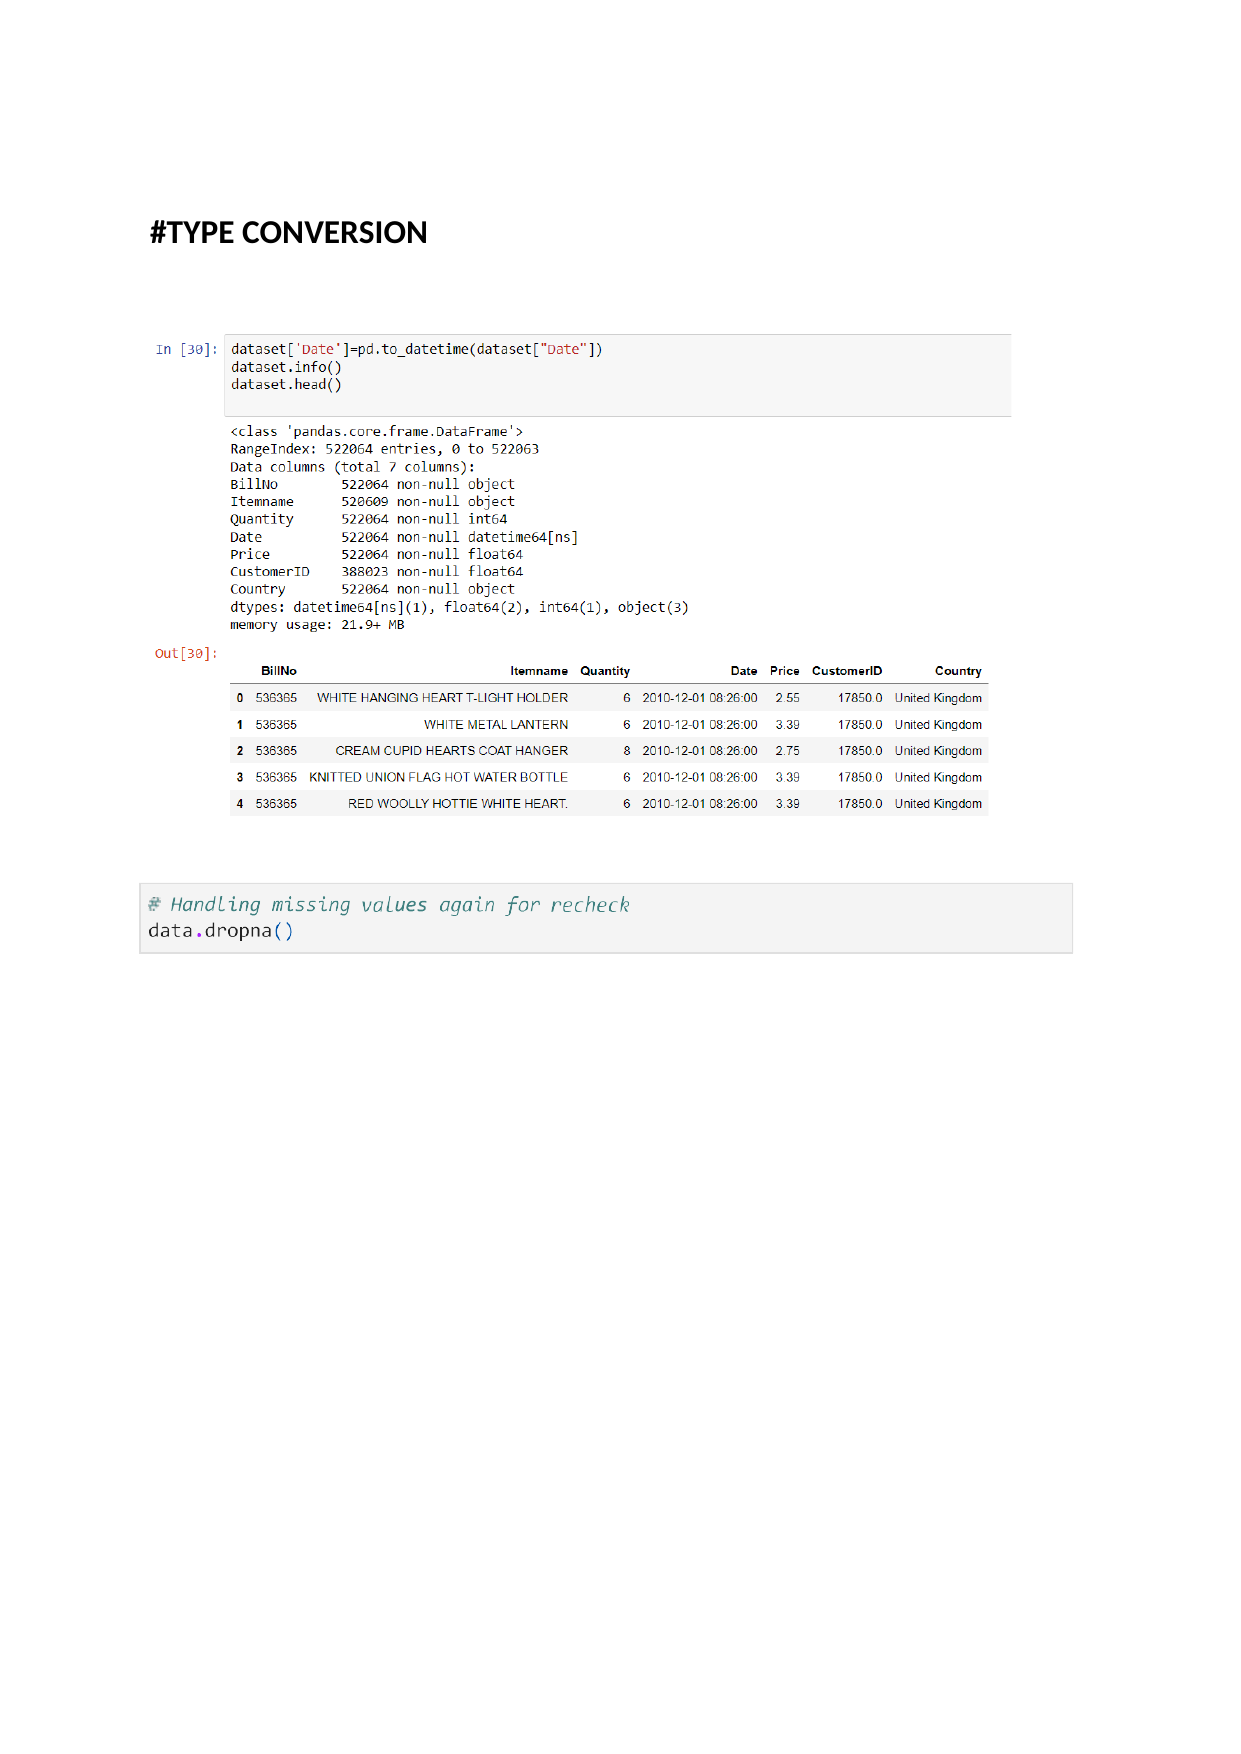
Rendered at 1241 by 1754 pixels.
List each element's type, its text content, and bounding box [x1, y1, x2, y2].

text #TYPE CONVERSION [150, 211, 1090, 251]
picture [440, 896, 494, 916]
picture [551, 896, 629, 912]
picture [362, 896, 393, 912]
picture [148, 896, 350, 941]
picture [505, 896, 540, 916]
picture [150, 331, 1012, 824]
